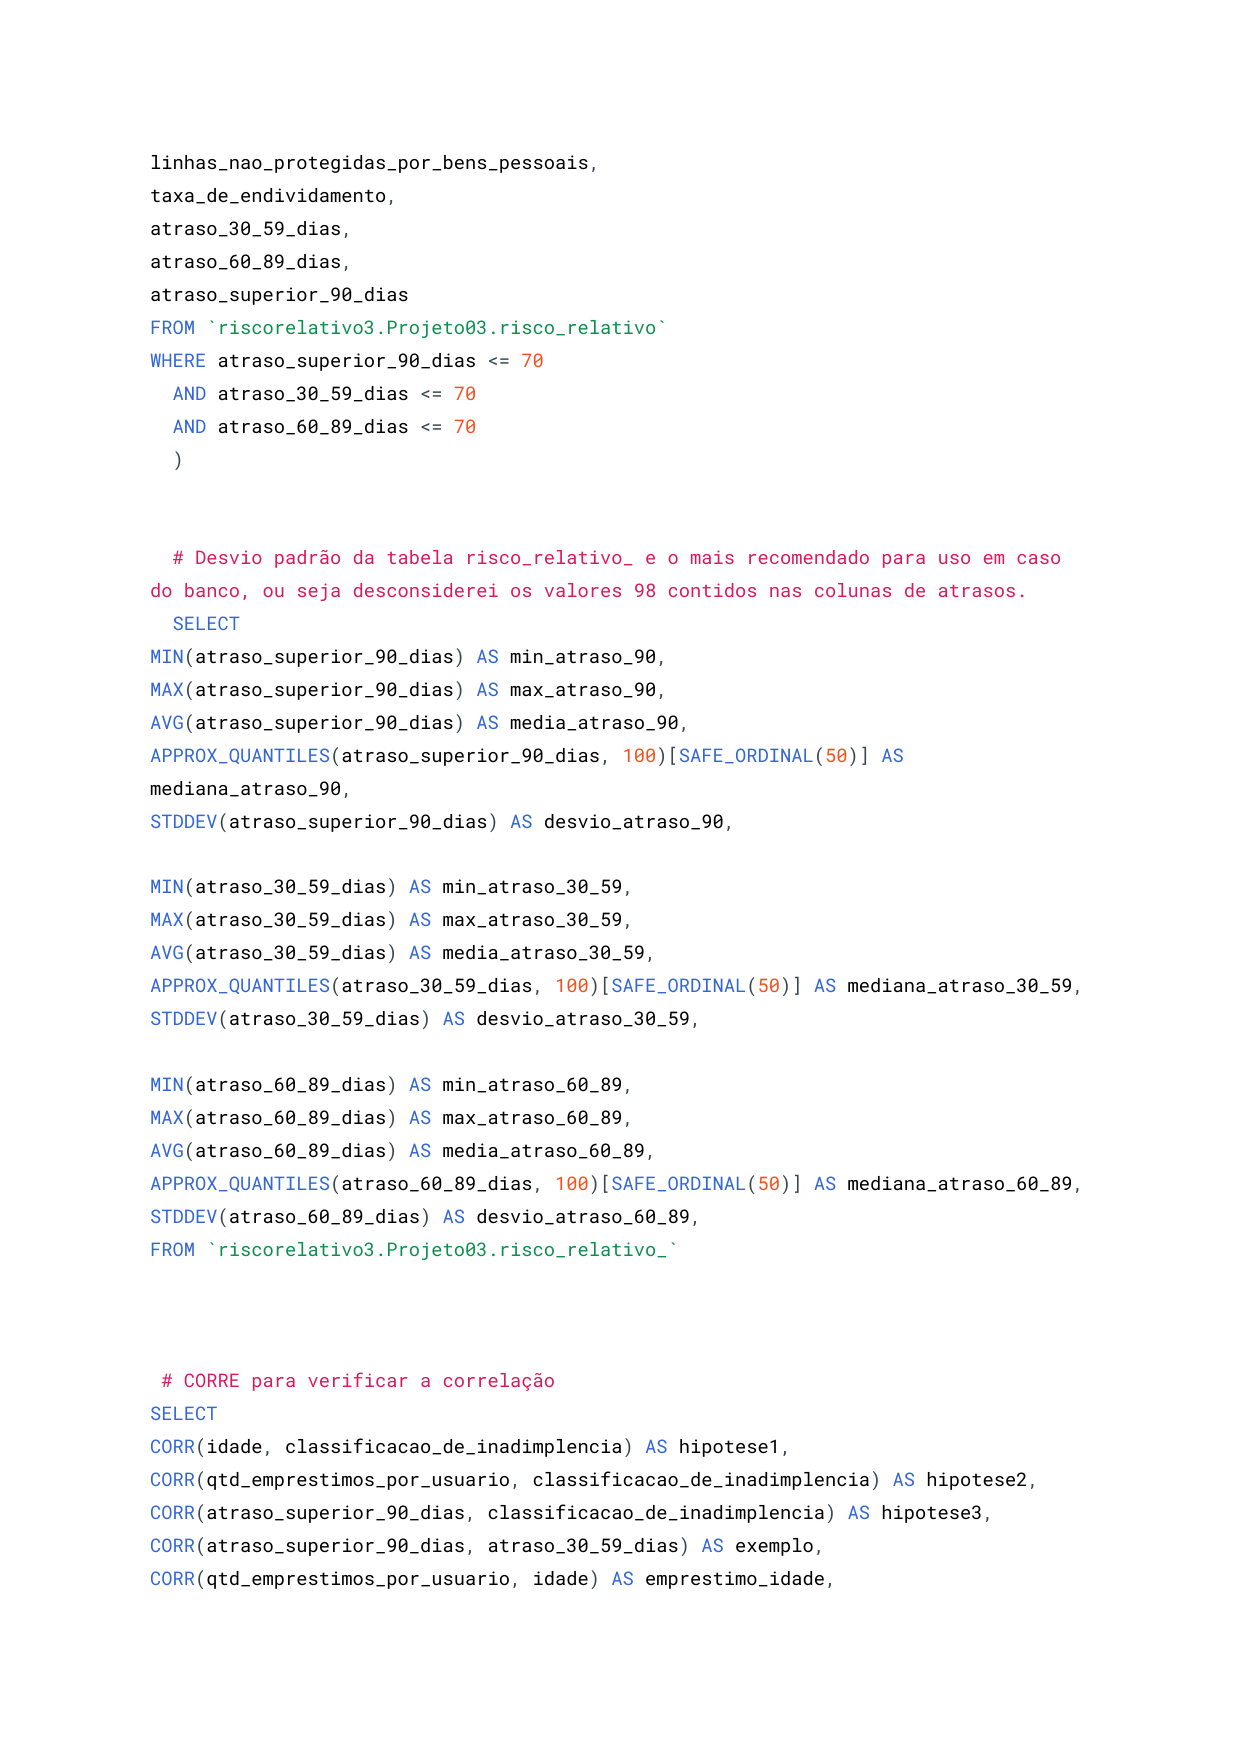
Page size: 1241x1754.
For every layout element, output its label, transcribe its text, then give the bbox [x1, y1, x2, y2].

text STDDEV(atraso_30_59_dias) AS desvio_atraso_30_59, [150, 1006, 1090, 1031]
text MAX(atraso_30_59_dias) AS max_atraso_30_59, [150, 907, 1090, 932]
text FROM `riscorelativo3.Projeto03.risco_relativo` [150, 314, 1090, 339]
text atraso_60_89_dias, [150, 249, 1090, 273]
text CORR(atraso_superior_90_dias, atraso_30_59_dias) AS exemplo, [150, 1532, 1090, 1557]
text AND atraso_30_59_dias <= 70 [150, 380, 1090, 405]
text APPROX_QUANTILES(atraso_60_89_dias, 100)[SAFE_ORDINAL(50)] AS mediana_atraso_60_89, [150, 1170, 1090, 1195]
text MIN(atraso_60_89_dias) AS min_atraso_60_89, [150, 1072, 1090, 1096]
text STDDEV(atraso_superior_90_dias) AS desvio_atraso_90, [150, 808, 1090, 833]
text CORR(atraso_superior_90_dias, classificacao_de_inadimplencia) AS hipotese3, [150, 1499, 1090, 1524]
text atraso_30_59_dias, [150, 216, 1090, 241]
text CORR(qtd_emprestimos_por_usuario, classificacao_de_inadimplencia) AS hipotese2, [150, 1467, 1090, 1491]
text linhas_nao_protegidas_por_bens_pessoais, [150, 150, 1090, 175]
text FROM `riscorelativo3.Projeto03.risco_relativo_` [150, 1236, 1090, 1261]
text APPROX_QUANTILES(atraso_30_59_dias, 100)[SAFE_ORDINAL(50)] AS mediana_atraso_30_59, [150, 973, 1090, 998]
text # Desvio padrão da tabela risco_relativo_ e o mais recomendado para uso em caso do banco, ou seja desconsiderei os valores 98 contidos nas colunas de atrasos. [150, 545, 1090, 603]
text AVG(atraso_30_59_dias) AS media_atraso_30_59, [150, 940, 1090, 965]
text MAX(atraso_60_89_dias) AS max_atraso_60_89, [150, 1104, 1090, 1129]
text taxa_de_endividamento, [150, 183, 1090, 208]
text WHERE atraso_superior_90_dias <= 70 [150, 347, 1090, 372]
text MIN(atraso_30_59_dias) AS min_atraso_30_59, [150, 874, 1090, 899]
text AND atraso_60_89_dias <= 70 [150, 413, 1090, 438]
text APPROX_QUANTILES(atraso_superior_90_dias, 100)[SAFE_ORDINAL(50)] AS mediana_atraso_90, [150, 742, 1090, 800]
text atraso_superior_90_dias [150, 282, 1090, 306]
text AVG(atraso_60_89_dias) AS media_atraso_60_89, [150, 1137, 1090, 1162]
text STDDEV(atraso_60_89_dias) AS desvio_atraso_60_89, [150, 1203, 1090, 1228]
text CORR(idade, classificacao_de_inadimplencia) AS hipotese1, [150, 1434, 1090, 1458]
text # CORRE para verificar a correlação [150, 1368, 1090, 1393]
text MAX(atraso_superior_90_dias) AS max_atraso_90, [150, 677, 1090, 701]
text SELECT [150, 611, 1090, 636]
text ) [150, 446, 1090, 471]
text SELECT [150, 1401, 1090, 1426]
text AVG(atraso_superior_90_dias) AS media_atraso_90, [150, 709, 1090, 734]
text MIN(atraso_superior_90_dias) AS min_atraso_90, [150, 644, 1090, 668]
text CORR(qtd_emprestimos_por_usuario, idade) AS emprestimo_idade, [150, 1565, 1090, 1590]
